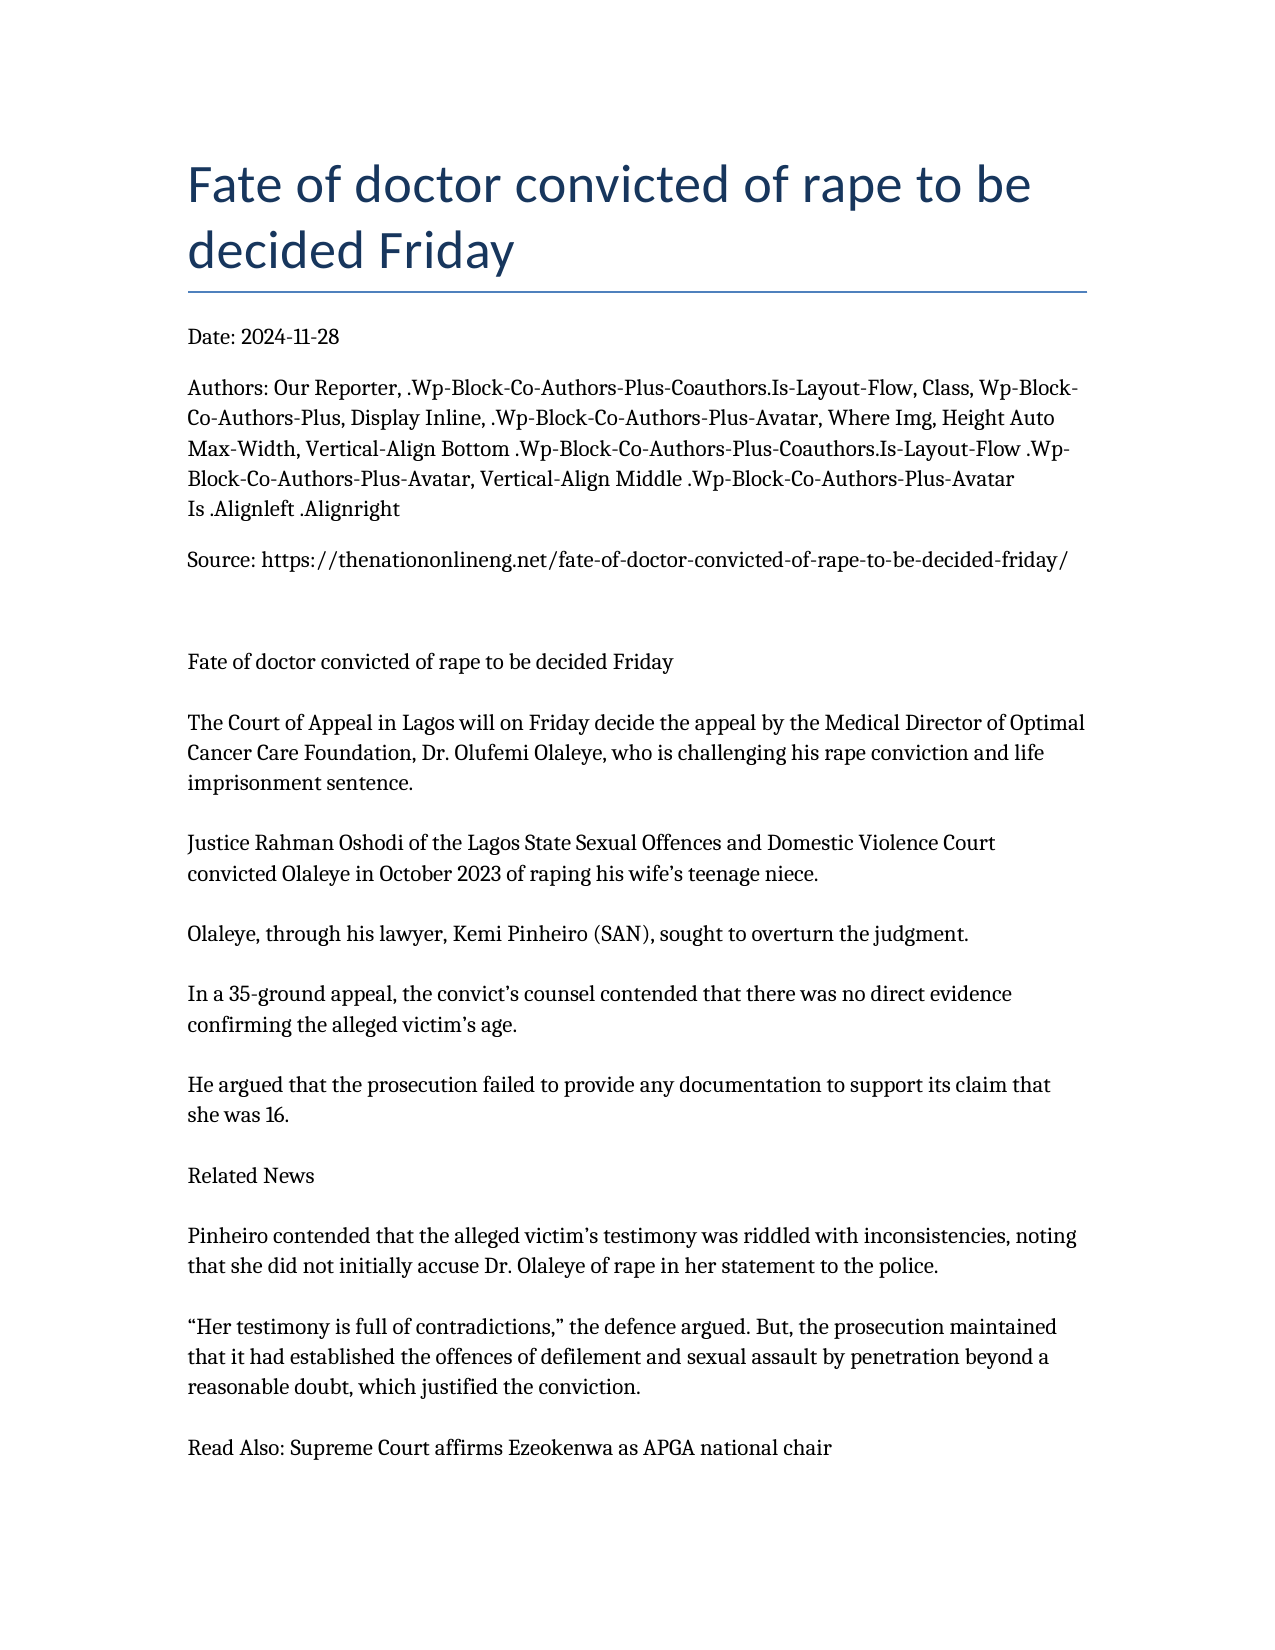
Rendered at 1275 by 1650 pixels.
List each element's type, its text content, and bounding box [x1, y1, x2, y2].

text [187, 649, 1087, 1491]
text Date: 2024-11-28 [187, 324, 1087, 350]
title Fate of doctor convicted of rape to be decided Friday [187, 150, 1087, 293]
text Authors: Our Reporter, .Wp-Block-Co-Authors-Plus-Coauthors.Is-Layout-Flow, Class, Wp-Block-Co-Authors-Plus, Display Inline, .Wp-Block-Co-Authors-Plus-Avatar, Where Img, Height Auto Max-Width, Vertical-Align Bottom .Wp-Block-Co-Authors-Plus-Coauthors.Is-Layout-Flow .Wp-Block-Co-Authors-Plus-Avatar, Vertical-Align Middle .Wp-Block-Co-Authors-Plus-Avatar Is .Alignleft .Alignright [187, 375, 1087, 522]
text Source: https://thenationonlineng.net/fate-of-doctor-convicted-of-rape-to-be-decided-friday/ [187, 547, 1087, 573]
